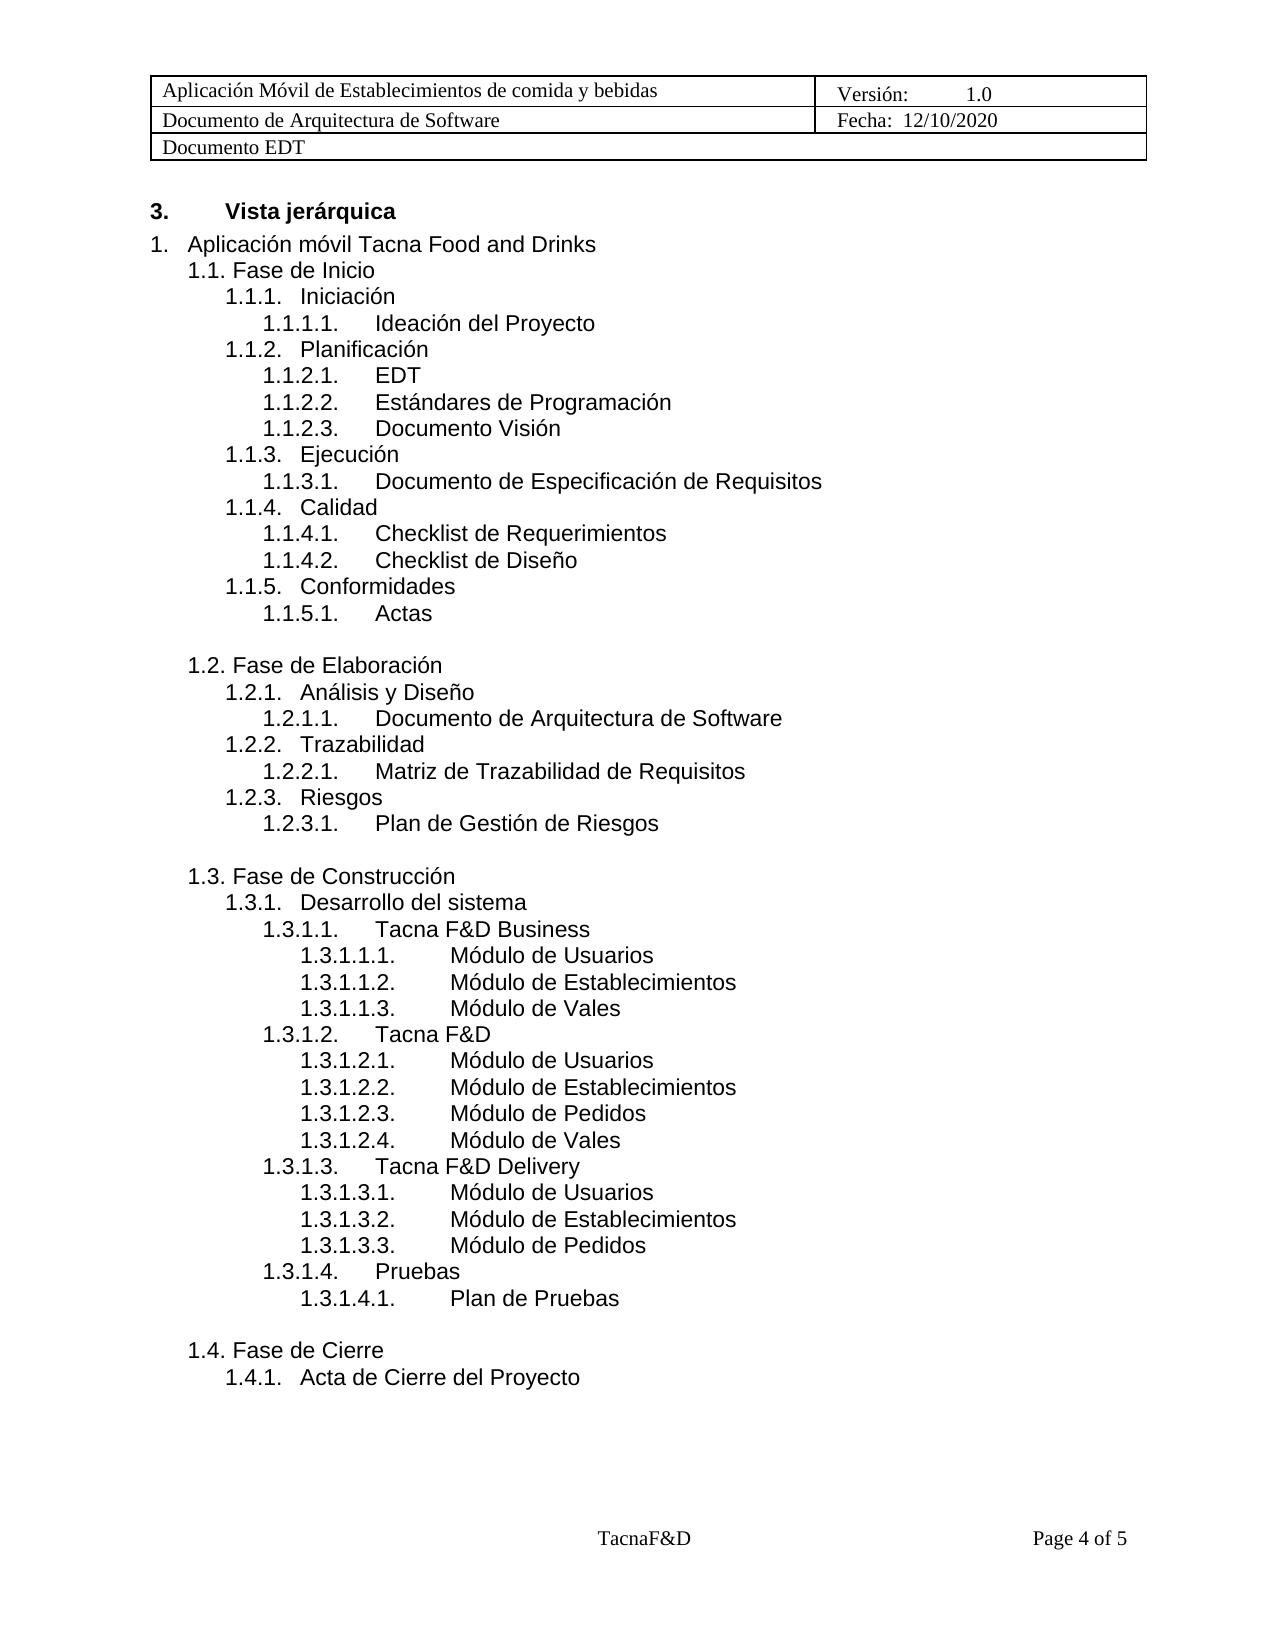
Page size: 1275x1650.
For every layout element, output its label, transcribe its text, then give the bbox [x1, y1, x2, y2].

list Checklist de Diseño [262, 547, 1125, 573]
list Checklist de Requerimientos [262, 520, 1125, 547]
list Módulo de Pedidos [300, 1232, 1125, 1258]
list EDT [262, 362, 1125, 389]
list Pruebas [262, 1258, 1125, 1285]
list Aplicación móvil Tacna Food and Drinks [150, 231, 1125, 257]
list Fase de Cierre [187, 1337, 1125, 1364]
subtitle Vista jerárquica [150, 198, 1125, 224]
list Tacna F&D [262, 1021, 1125, 1047]
list Ejecución [225, 441, 1125, 468]
list Módulo de Vales [300, 995, 1125, 1021]
list Conformidades [225, 573, 1125, 599]
list Plan de Gestión de Riesgos [262, 810, 1125, 837]
list Iniciación [225, 283, 1125, 309]
list Riesgos [225, 784, 1125, 810]
list Trazabilidad [225, 731, 1125, 758]
list Fase de Construcción [187, 863, 1125, 889]
list Documento Visión [262, 415, 1125, 441]
list Planificación [225, 336, 1125, 362]
list Módulo de Usuarios [300, 1179, 1125, 1206]
list Módulo de Establecimientos [300, 1206, 1125, 1232]
list Módulo de Vales [300, 1127, 1125, 1153]
list Módulo de Pedidos [300, 1100, 1125, 1127]
list Ideación del Proyecto [262, 309, 1125, 336]
list Documento de Especificación de Requisitos [262, 468, 1125, 494]
list Tacna F&D Business [262, 916, 1125, 942]
list Documento de Arquitectura de Software [262, 705, 1125, 731]
list Fase de Inicio [187, 257, 1125, 283]
list Plan de Pruebas [300, 1285, 1125, 1311]
list Matriz de Trazabilidad de Requisitos [262, 758, 1125, 784]
list Acta de Cierre del Proyecto [225, 1364, 1125, 1390]
list Análisis y Diseño [225, 678, 1125, 705]
list Calidad [225, 494, 1125, 520]
list Actas [262, 599, 1125, 626]
list Módulo de Usuarios [300, 1047, 1125, 1074]
list Módulo de Usuarios [300, 942, 1125, 968]
list Módulo de Establecimientos [300, 1074, 1125, 1100]
list Módulo de Establecimientos [300, 968, 1125, 995]
list Estándares de Programación [262, 389, 1125, 415]
list Tacna F&D Delivery [262, 1153, 1125, 1179]
list Fase de Elaboración [187, 652, 1125, 678]
list Desarrollo del sistema [225, 889, 1125, 916]
